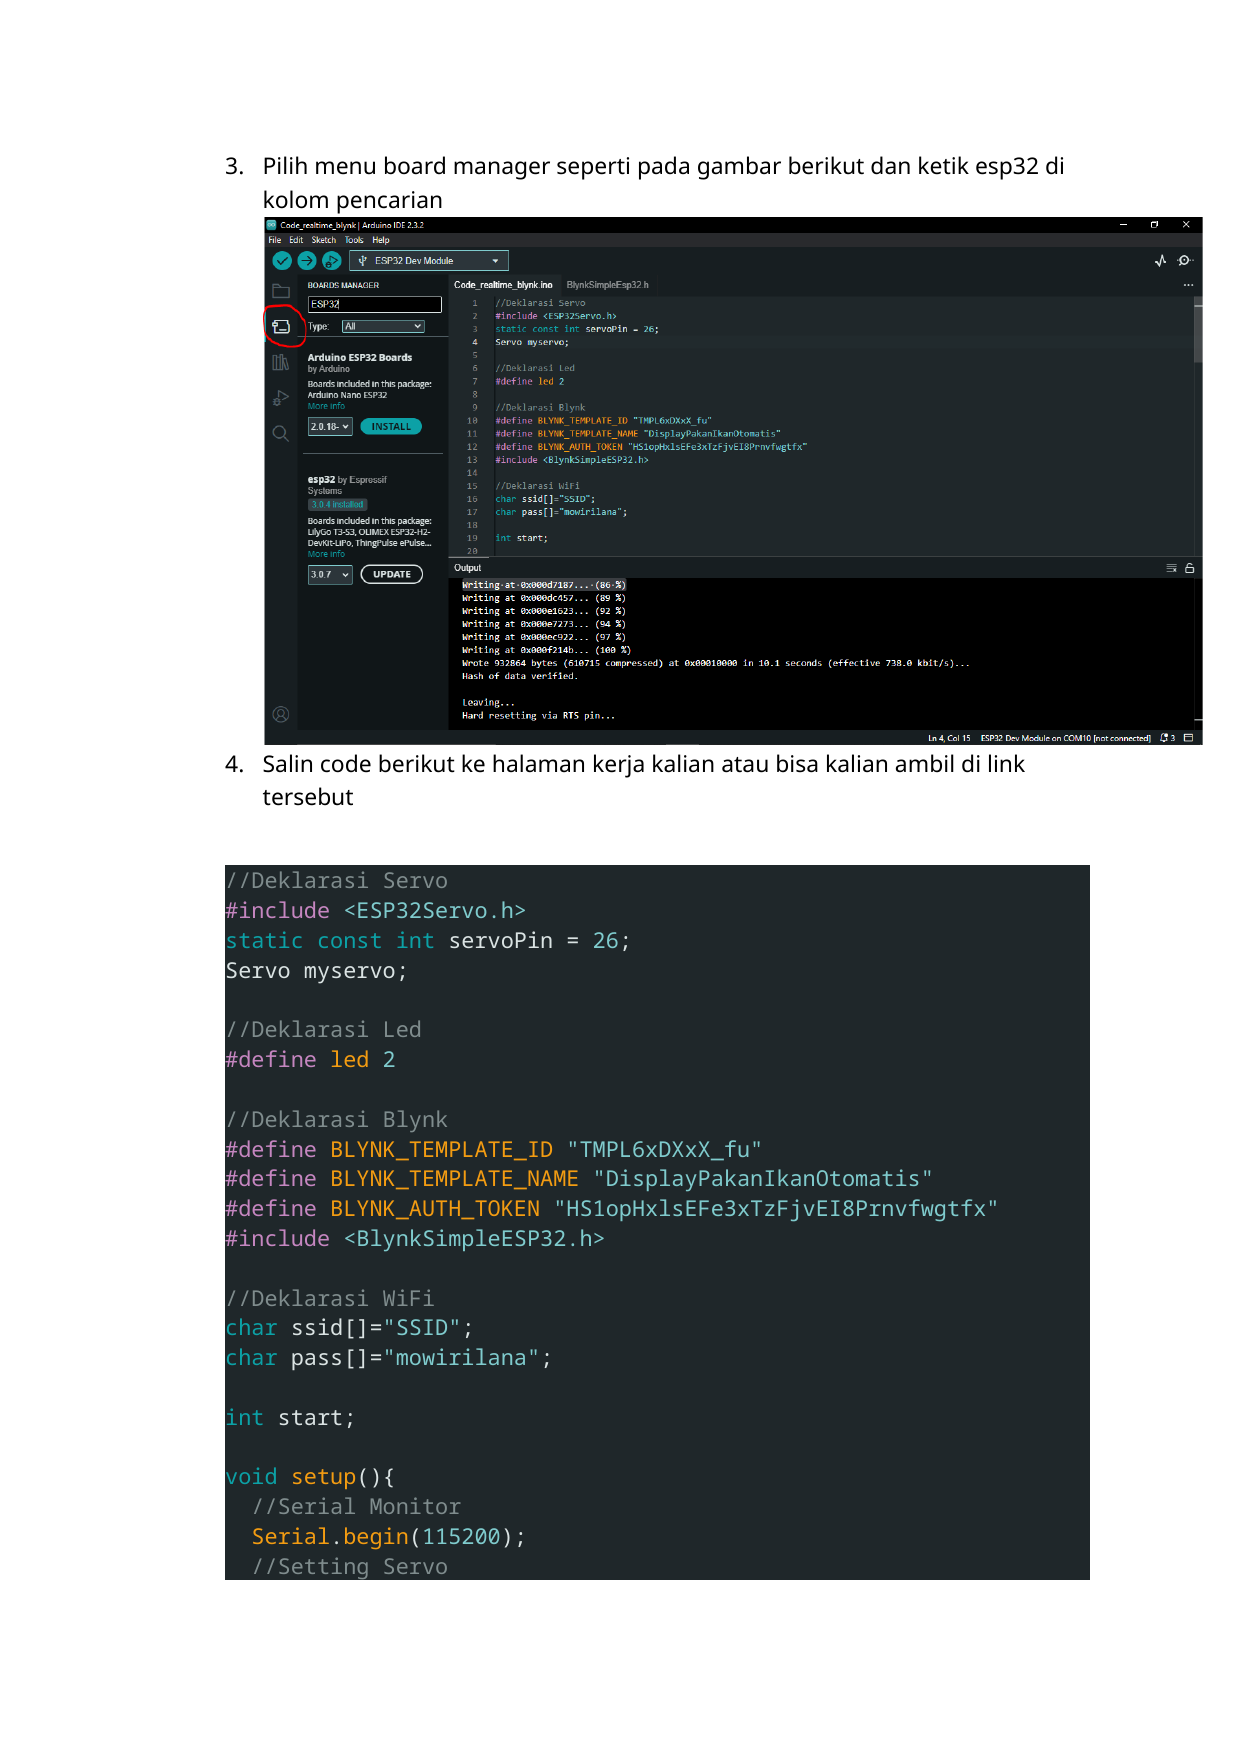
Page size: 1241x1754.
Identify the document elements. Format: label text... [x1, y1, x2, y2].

list Salin code berikut ke halaman kerja kalian atau bisa kalian ambil di link tersebut [225, 747, 1090, 812]
list Pilih menu board manager seperti pada gambar berikut dan ketik esp32 di kolom pencarian [225, 150, 1090, 215]
picture [262, 217, 1203, 745]
text Servo myservo; [225, 955, 1090, 984]
text //Deklarasi WiFi [225, 1282, 1090, 1312]
text //Serial Monitor [225, 1491, 1090, 1521]
text Serial.begin(115200); [225, 1521, 1090, 1551]
text #define BLYNK_TEMPLATE_NAME "DisplayPakanIkanOtomatis" [225, 1163, 1090, 1193]
text char pass[]="mowirilana"; [225, 1342, 1090, 1372]
text //Deklarasi Blynk [225, 1104, 1090, 1133]
text //Deklarasi Led [225, 1014, 1090, 1044]
text #include <BlynkSimpleESP32.h> [225, 1223, 1090, 1253]
text //Setting Servo [225, 1551, 1090, 1580]
text //Deklarasi Servo [225, 865, 1090, 895]
text #include <ESP32Servo.h> [225, 895, 1090, 925]
text #define BLYNK_AUTH_TOKEN "HS1opHxlsEFe3xTzFjvEI8Prnvfwgtfx" [225, 1193, 1090, 1223]
text static const int servoPin = 26; [225, 925, 1090, 955]
text void setup(){ [225, 1461, 1090, 1491]
text char ssid[]="SSID"; [225, 1312, 1090, 1342]
text #define BLYNK_TEMPLATE_ID "TMPL6xDXxX_fu" [225, 1133, 1090, 1163]
text #define led 2 [225, 1044, 1090, 1074]
text int start; [225, 1402, 1090, 1431]
